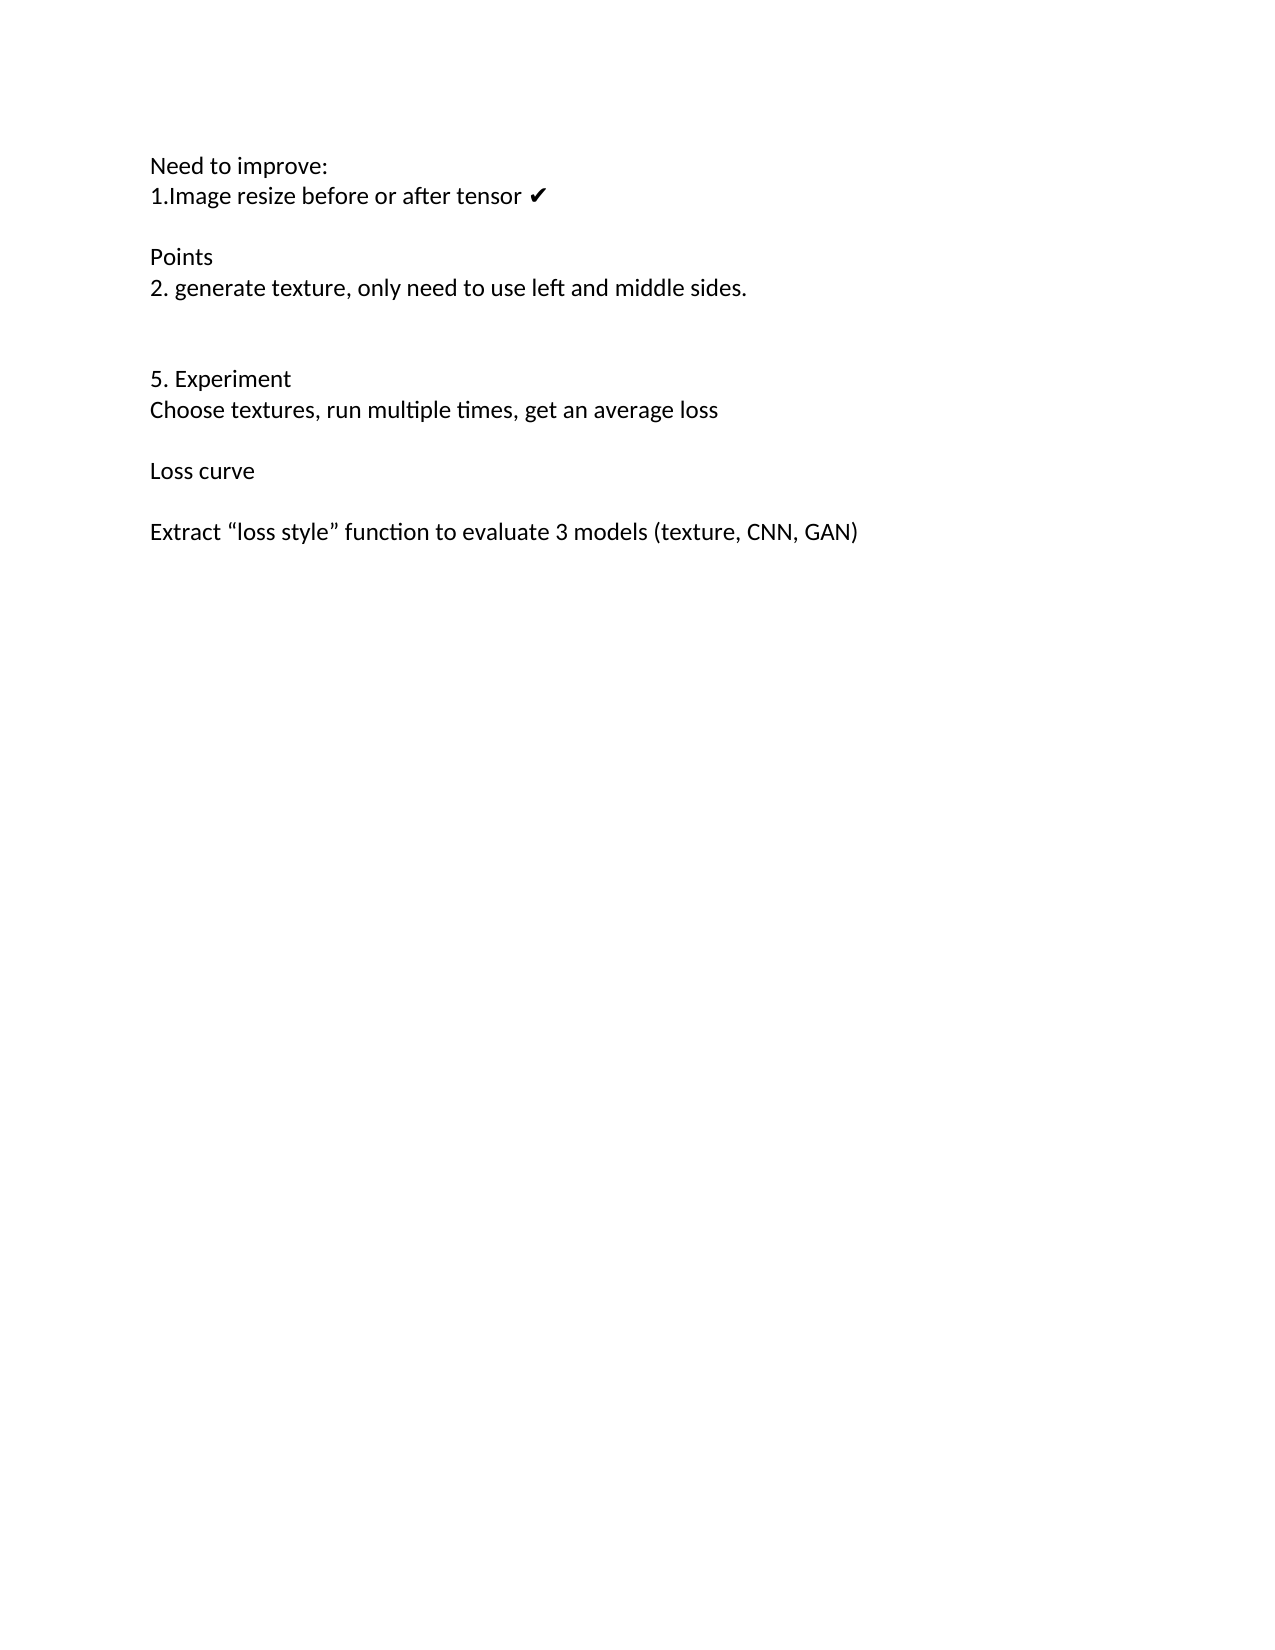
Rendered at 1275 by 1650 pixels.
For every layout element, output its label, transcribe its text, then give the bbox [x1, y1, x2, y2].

text 5. Experiment [150, 364, 1125, 394]
text 1.Image resize before or after tensor ✔️ [150, 181, 1125, 211]
text 2. generate texture, only need to use left and middle sides. [150, 272, 1125, 303]
text Loss curve [150, 455, 1125, 486]
text Extract “loss style” function to evaluate 3 models (texture, CNN, GAN) [150, 516, 1125, 547]
text Choose textures, run multiple times, get an average loss [150, 394, 1125, 425]
text Points [150, 242, 1125, 272]
text Need to improve: [150, 150, 1125, 181]
